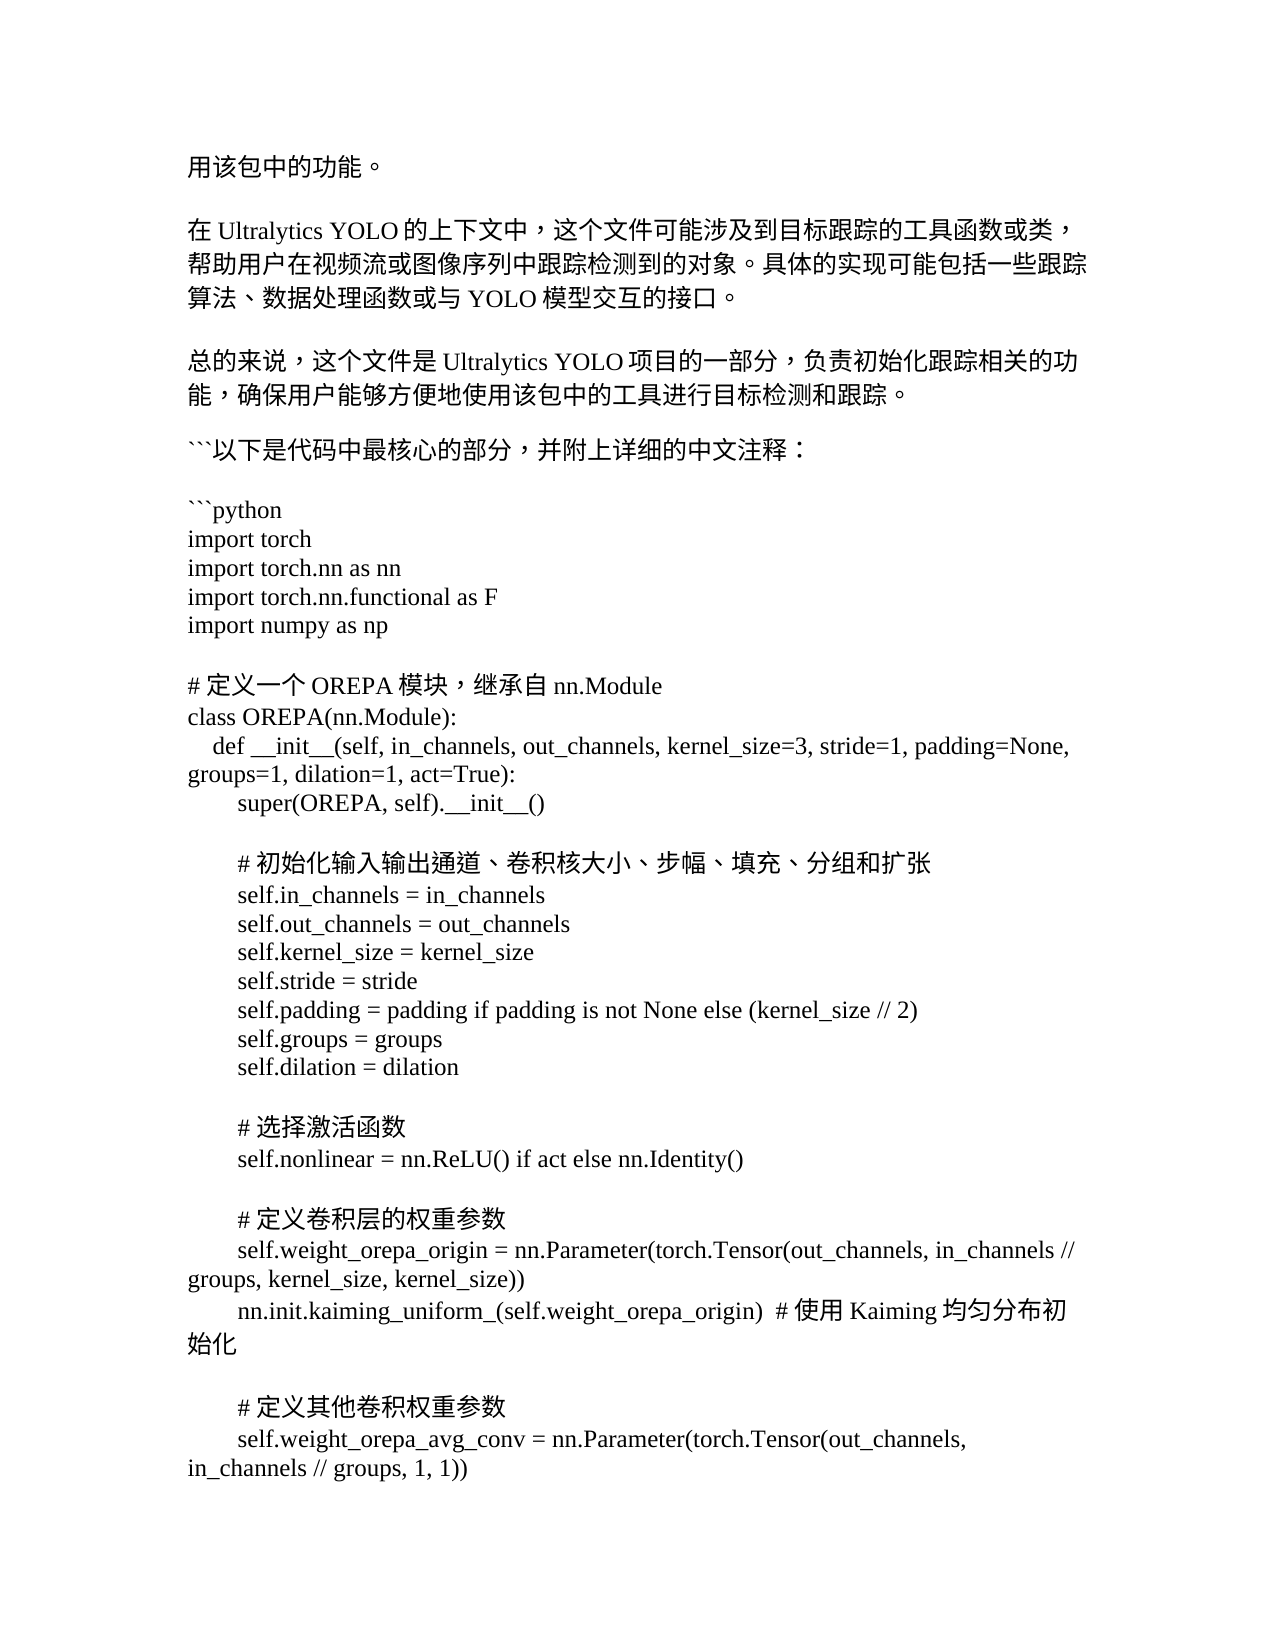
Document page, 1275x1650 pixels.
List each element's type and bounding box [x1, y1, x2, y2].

text [187, 433, 1087, 1481]
text [187, 150, 1087, 412]
